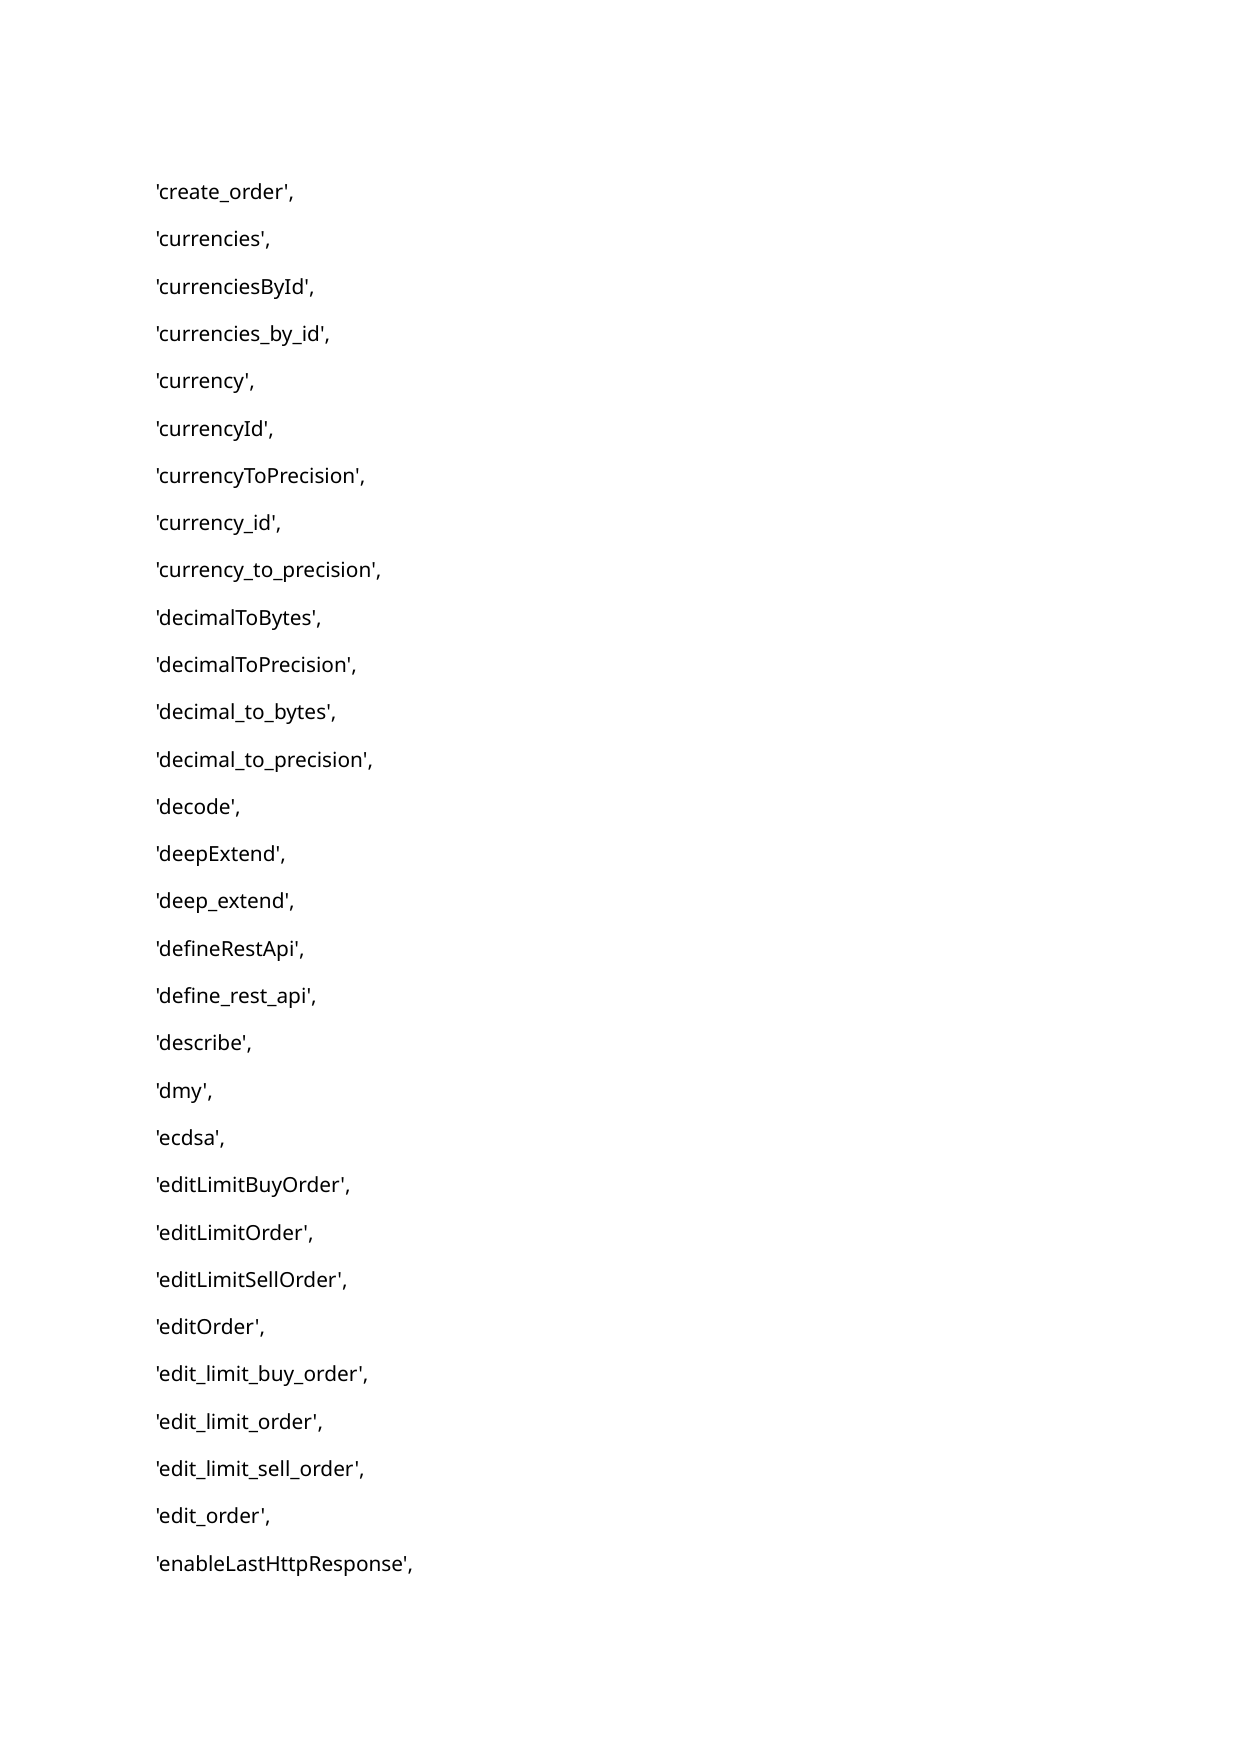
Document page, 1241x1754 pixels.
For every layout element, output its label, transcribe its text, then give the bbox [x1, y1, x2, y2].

text 'editOrder', [150, 1312, 1090, 1341]
text 'ecdsa', [150, 1123, 1090, 1151]
text 'currency_to_precision', [150, 556, 1090, 584]
text 'currency_id', [150, 508, 1090, 537]
text 'currenciesById', [150, 272, 1090, 300]
text 'decimalToPrecision', [150, 650, 1090, 678]
text 'describe', [150, 1028, 1090, 1057]
text 'editLimitBuyOrder', [150, 1170, 1090, 1199]
text 'currencyId', [150, 414, 1090, 442]
text 'decimal_to_bytes', [150, 697, 1090, 726]
text 'edit_order', [150, 1501, 1090, 1530]
text 'decimal_to_precision', [150, 745, 1090, 773]
text 'deepExtend', [150, 839, 1090, 868]
text 'editLimitOrder', [150, 1218, 1090, 1246]
text 'currencies', [150, 224, 1090, 253]
text 'decode', [150, 792, 1090, 820]
text 'decimalToBytes', [150, 603, 1090, 631]
text 'currency', [150, 366, 1090, 395]
text 'currencyToPrecision', [150, 461, 1090, 489]
text 'defineRestApi', [150, 934, 1090, 962]
text 'deep_extend', [150, 887, 1090, 915]
text 'edit_limit_sell_order', [150, 1454, 1090, 1482]
text 'define_rest_api', [150, 981, 1090, 1009]
text 'dmy', [150, 1076, 1090, 1104]
text 'edit_limit_order', [150, 1407, 1090, 1435]
text 'currencies_by_id', [150, 319, 1090, 347]
text 'enableLastHttpResponse', [150, 1549, 1090, 1577]
text 'editLimitSellOrder', [150, 1265, 1090, 1293]
text 'create_order', [150, 177, 1090, 206]
text 'edit_limit_buy_order', [150, 1359, 1090, 1388]
